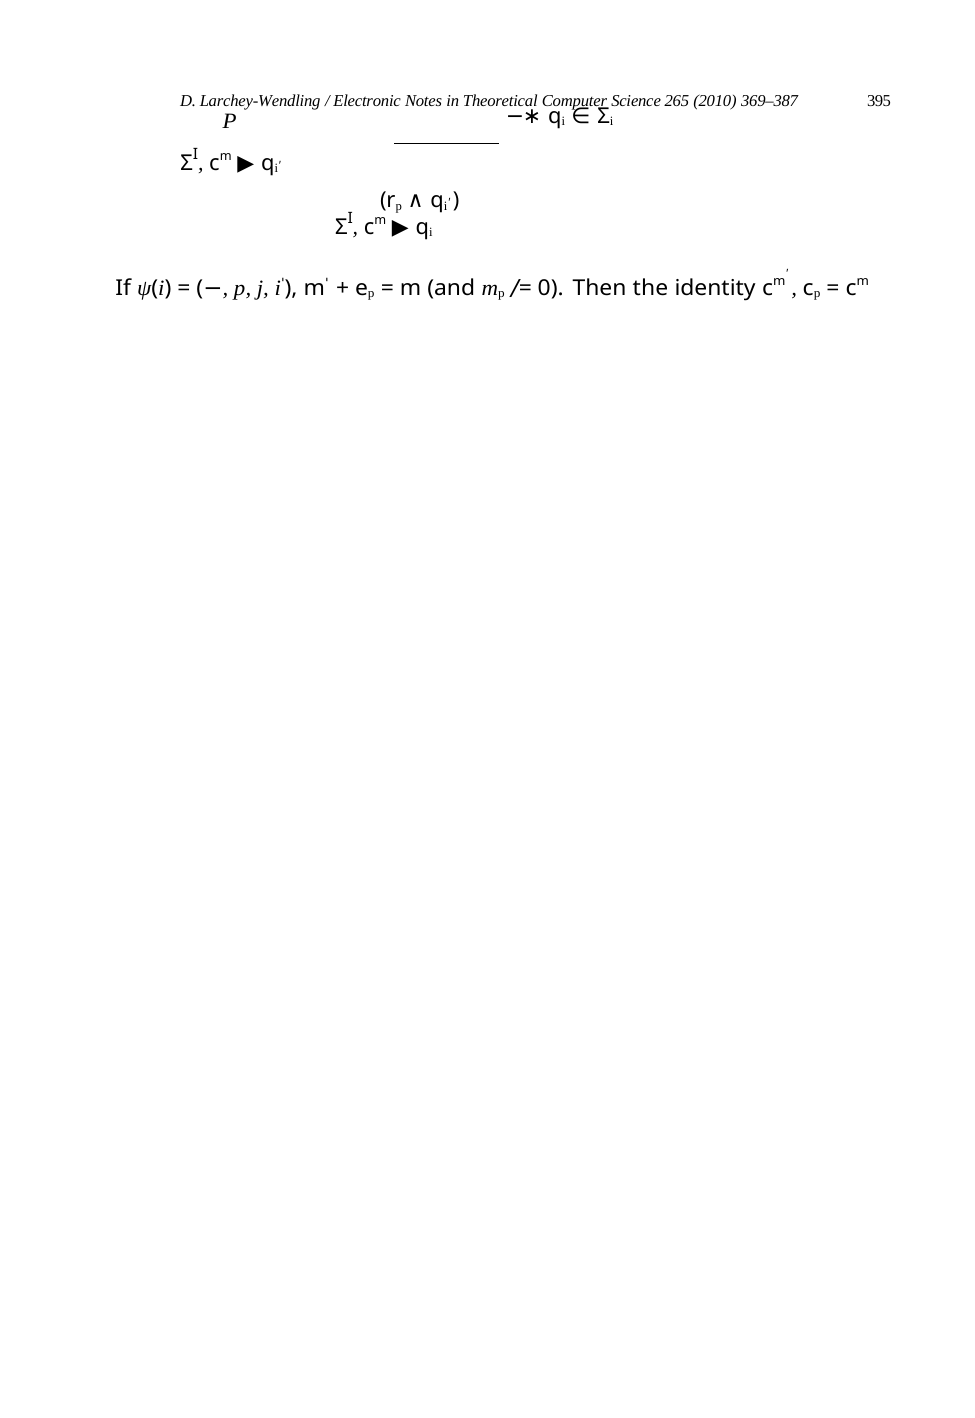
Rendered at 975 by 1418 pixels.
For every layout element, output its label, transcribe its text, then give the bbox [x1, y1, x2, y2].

text (rp ∧ qi' ) −∗ qi ∈ Σi [506, 108, 927, 127]
text If ψ(i) = (−, p, j, i'), m' + ep = m (and mp /= 0). Then the identity cm' , cp = cm [115, 265, 927, 302]
text P [89, 108, 371, 133]
text (rp ∧ qi' ) −∗ qi ∈ Σi [380, 193, 497, 212]
text ΣI, cm ▶ qi [335, 212, 927, 240]
text ΣI, cm ▶ qi' [90, 142, 371, 177]
